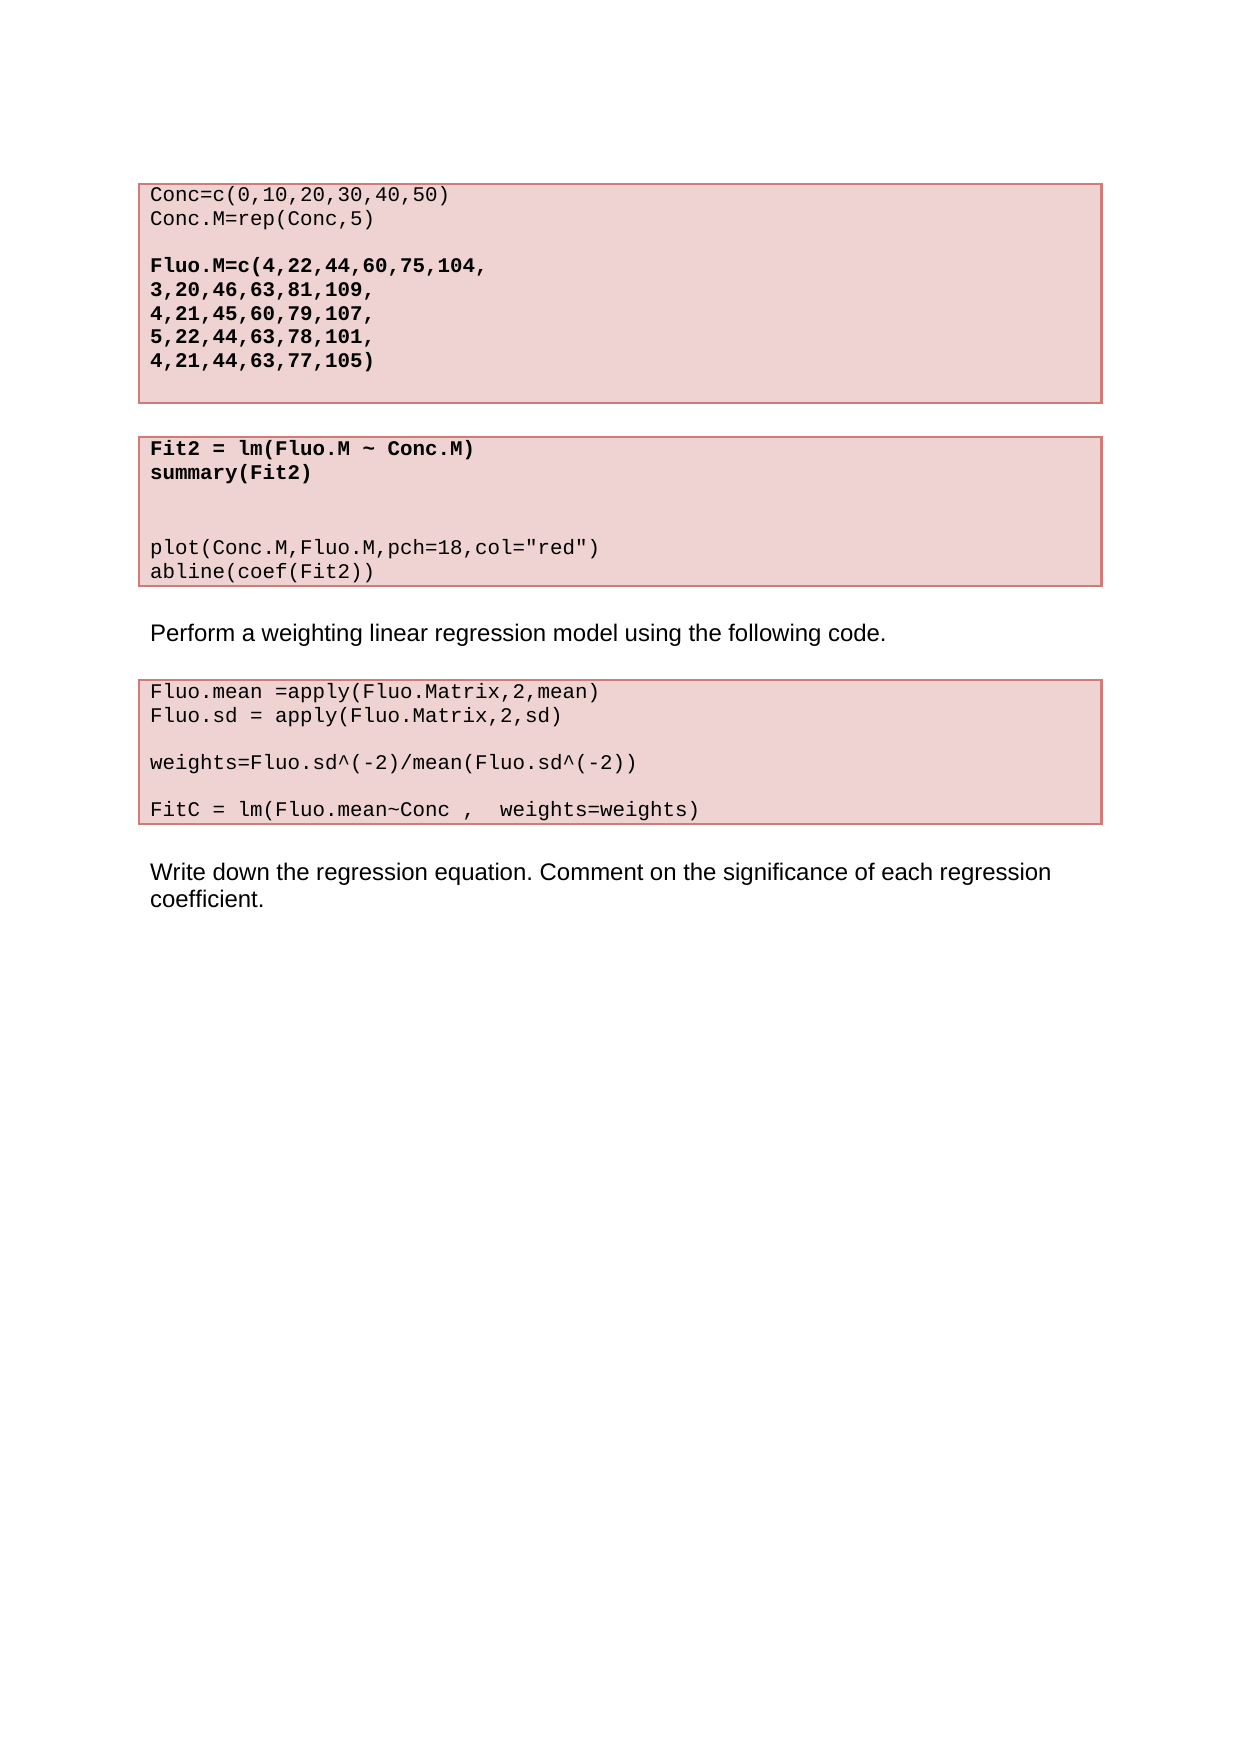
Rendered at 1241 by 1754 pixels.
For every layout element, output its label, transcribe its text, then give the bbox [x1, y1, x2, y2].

table_header Fluo.mean =apply(Fluo.Matrix,2,mean) Fluo.sd = apply(Fluo.Matrix,2,sd) weights=Fluo.sd^(-2)/mean(Fluo.sd^(-2)) FitC = lm(Fluo.mean~Conc , weights=weights) [140, 681, 1100, 823]
text Write down the regression equation. Comment on the significance of each regression coefficient. [150, 825, 1090, 1200]
table_header Fit2 = lm(Fluo.M ~ Conc.M) summary(Fit2) plot(Conc.M,Fluo.M,pch=18,col="red") abline(coef(Fit2)) [140, 438, 1100, 584]
table_header Conc=c(0,10,20,30,40,50) Conc.M=rep(Conc,5) Fluo.M=c(4,22,44,60,75,104, 3,20,46,63,81,109, 4,21,45,60,79,107, 5,22,44,63,78,101, 4,21,44,63,77,105) [140, 185, 1100, 402]
text Perform a weighting linear regression model using the following code. [150, 619, 1090, 647]
